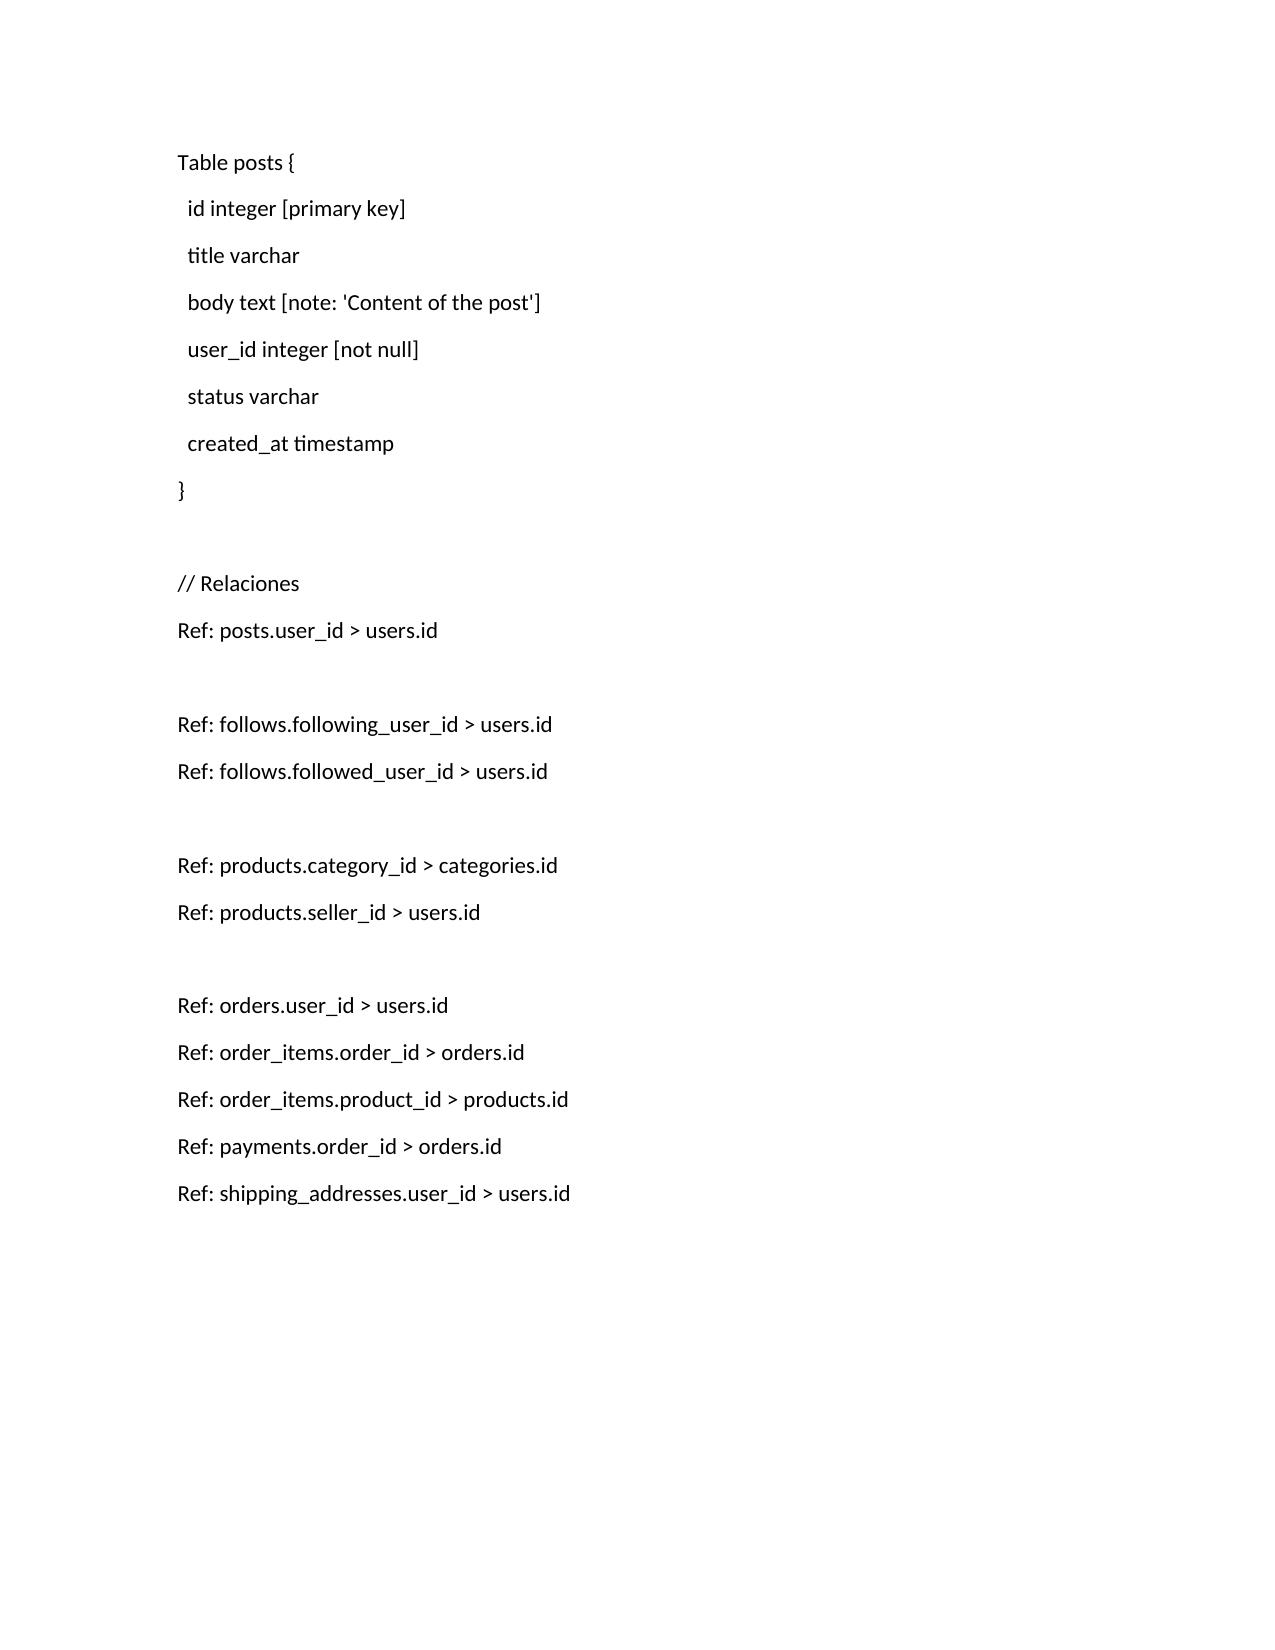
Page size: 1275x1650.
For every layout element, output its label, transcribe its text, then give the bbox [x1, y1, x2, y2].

text Ref: posts.user_id > users.id [177, 616, 1098, 644]
text // Relaciones [177, 569, 1098, 597]
text Ref: order_items.product_id > products.id [177, 1085, 1098, 1113]
text Ref: follows.following_user_id > users.id [177, 710, 1098, 738]
text Ref: order_items.order_id > orders.id [177, 1038, 1098, 1066]
text Ref: products.category_id > categories.id [177, 851, 1098, 879]
text user_id integer [not null] [177, 335, 1098, 363]
text Table posts { [177, 148, 1098, 176]
text Ref: payments.order_id > orders.id [177, 1132, 1098, 1160]
text id integer [primary key] [177, 194, 1098, 222]
text created_at timestamp [177, 429, 1098, 457]
text } [177, 476, 1098, 504]
text Ref: orders.user_id > users.id [177, 991, 1098, 1019]
text status varchar [177, 382, 1098, 410]
text body text [note: 'Content of the post'] [177, 288, 1098, 316]
text title varchar [177, 241, 1098, 269]
text Ref: follows.followed_user_id > users.id [177, 757, 1098, 785]
text Ref: shipping_addresses.user_id > users.id [177, 1179, 1098, 1207]
text Ref: products.seller_id > users.id [177, 898, 1098, 926]
